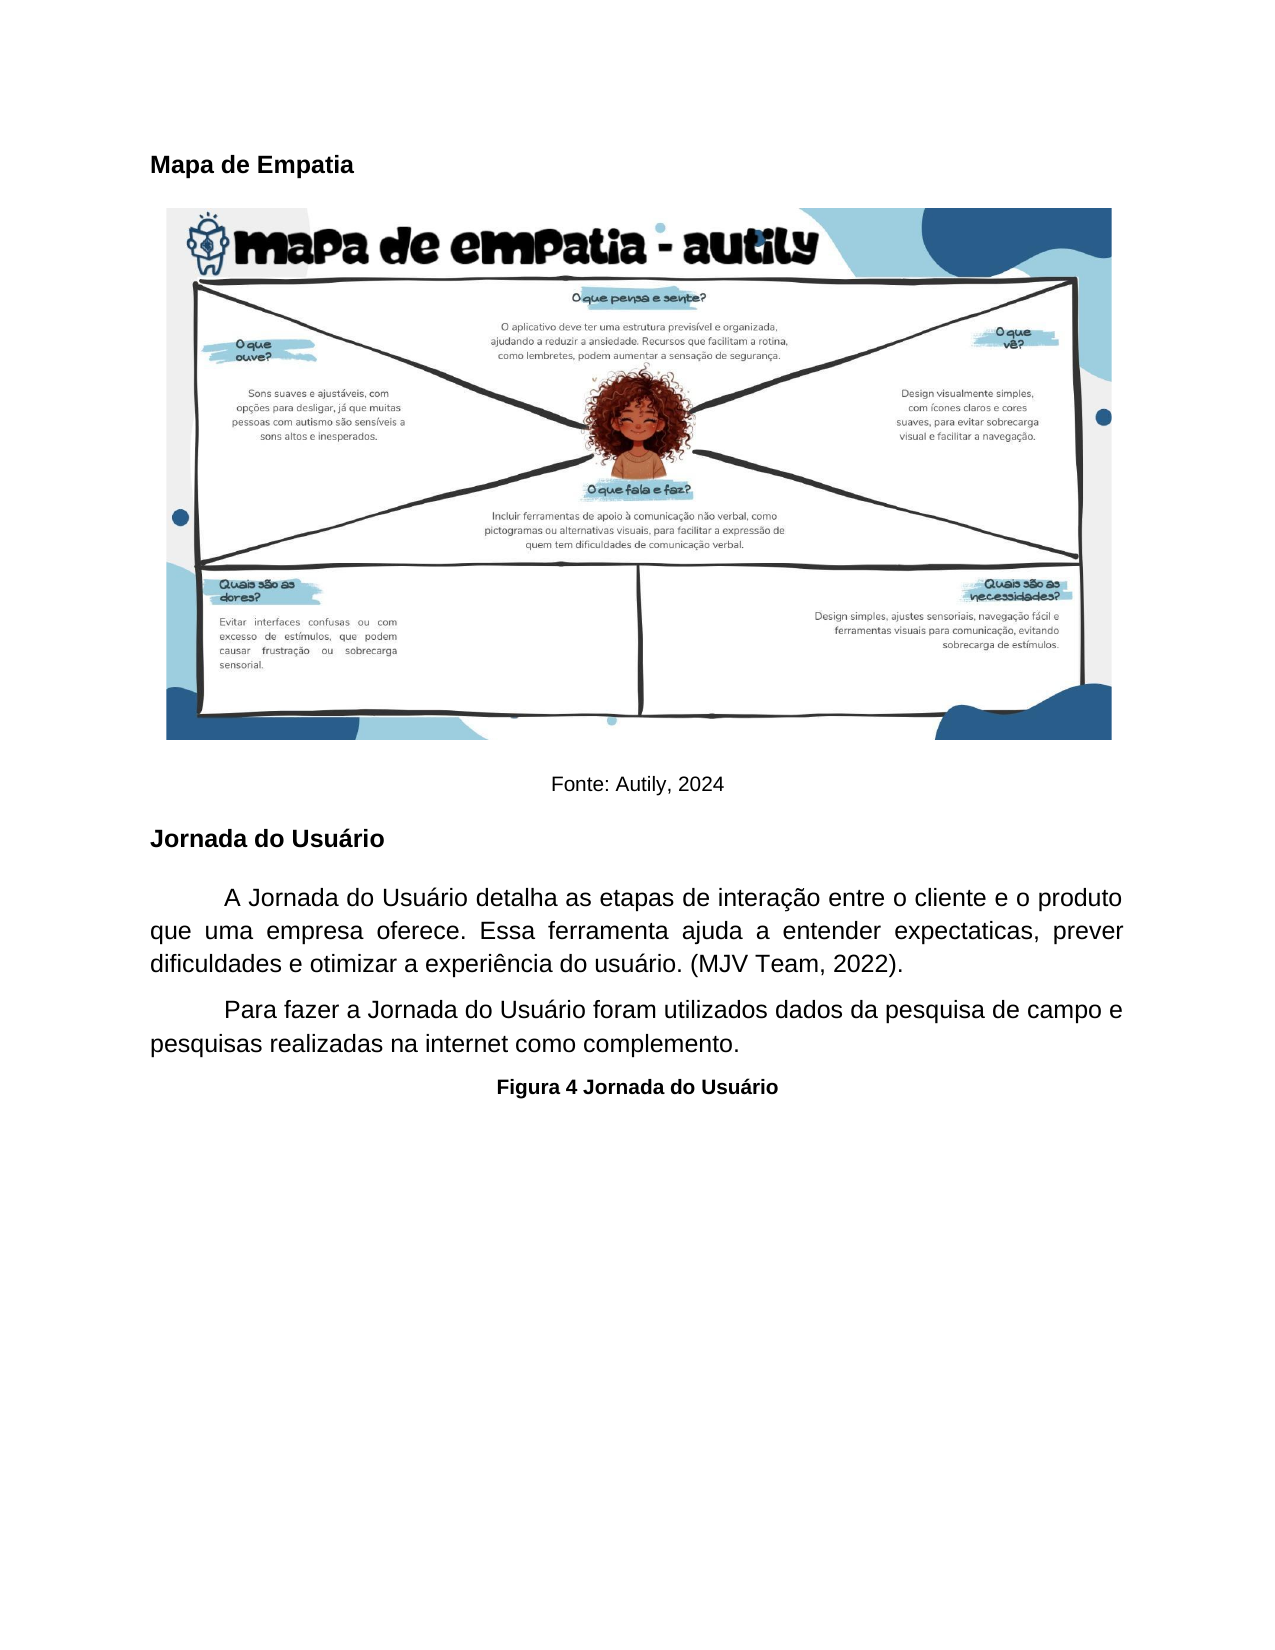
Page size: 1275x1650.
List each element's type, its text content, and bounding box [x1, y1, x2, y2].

text A Jornada do Usuário detalha as etapas de interação entre o cliente e o produto que uma empresa oferece. Essa ferramenta ajuda a entender expectaticas, prever dificuldades e otimizar a experiência do usuário. (MJV Team, 2022). [150, 883, 1125, 978]
subtitle Mapa de Empatia [150, 150, 1125, 179]
text Fonte: Autily, 2024 [150, 772, 1125, 796]
subtitle Jornada do Usuário [150, 824, 1125, 853]
text Figura 4 Jornada do Usuário [150, 1074, 1125, 1098]
text Para fazer a Jornada do Usuário foram utilizados dados da pesquisa de campo e pesquisas realizadas na internet como complemento. [150, 995, 1125, 1057]
picture [166, 208, 1112, 740]
